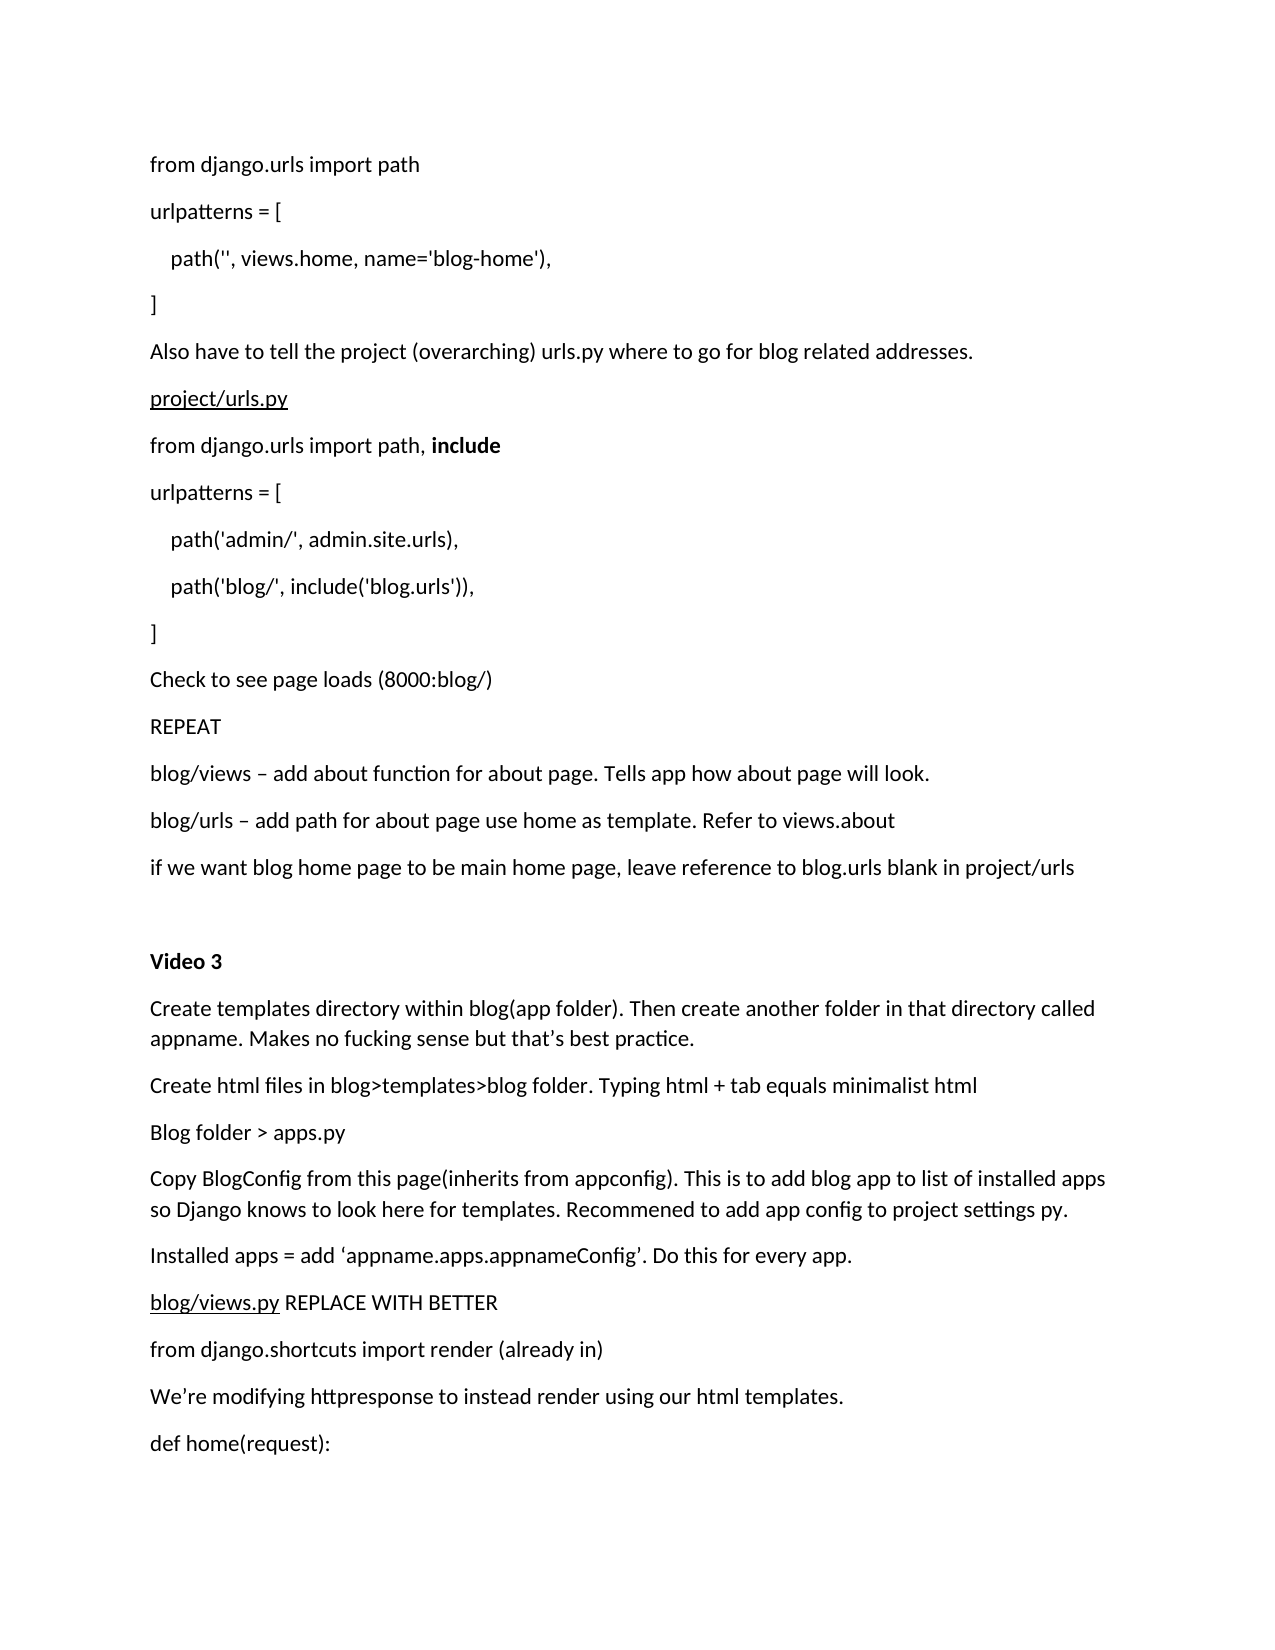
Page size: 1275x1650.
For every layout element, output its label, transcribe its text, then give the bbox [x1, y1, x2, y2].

text project/urls.py [150, 384, 1125, 412]
text from django.urls import path, include [150, 431, 1125, 459]
text blog/views – add about function for about page. Tells app how about page will look. [150, 759, 1125, 787]
text Create html files in blog>templates>blog folder. Typing html + tab equals minimalist html [150, 1071, 1125, 1099]
text path('admin/', admin.site.urls), [150, 525, 1125, 553]
text Video 3 [150, 947, 1125, 975]
text from django.urls import path [150, 150, 1125, 178]
text ] [150, 619, 1125, 647]
text blog/views.py REPLACE WITH BETTER [150, 1288, 1125, 1317]
text blog/urls – add path for about page use home as template. Refer to views.about [150, 806, 1125, 834]
text Create templates directory within blog(app folder). Then create another folder in that directory called appname. Makes no fucking sense but that’s best practice. [150, 994, 1125, 1052]
text ] [150, 291, 1125, 319]
text We’re modifying httpresponse to instead render using our html templates. [150, 1382, 1125, 1410]
text Blog folder > apps.py [150, 1118, 1125, 1146]
text urlpatterns = [ [150, 478, 1125, 506]
text Check to see page loads (8000:blog/) [150, 666, 1125, 694]
text from django.shortcuts import render (already in) [150, 1335, 1125, 1363]
text REPEAT [150, 712, 1125, 741]
text def home(request): [150, 1429, 1125, 1457]
text Copy BlogConfig from this page(inherits from appconfig). This is to add blog app to list of installed apps so Django knows to look here for templates. Recommened to add app config to project settings py. [150, 1164, 1125, 1223]
text Also have to tell the project (overarching) urls.py where to go for blog related addresses. [150, 337, 1125, 366]
text path('', views.home, name='blog-home'), [150, 244, 1125, 272]
text urlpatterns = [ [150, 197, 1125, 225]
text Installed apps = add ‘appname.apps.appnameConfig’. Do this for every app. [150, 1242, 1125, 1270]
text if we want blog home page to be main home page, leave reference to blog.urls blank in project/urls [150, 853, 1125, 881]
text path('blog/', include('blog.urls')), [150, 572, 1125, 600]
